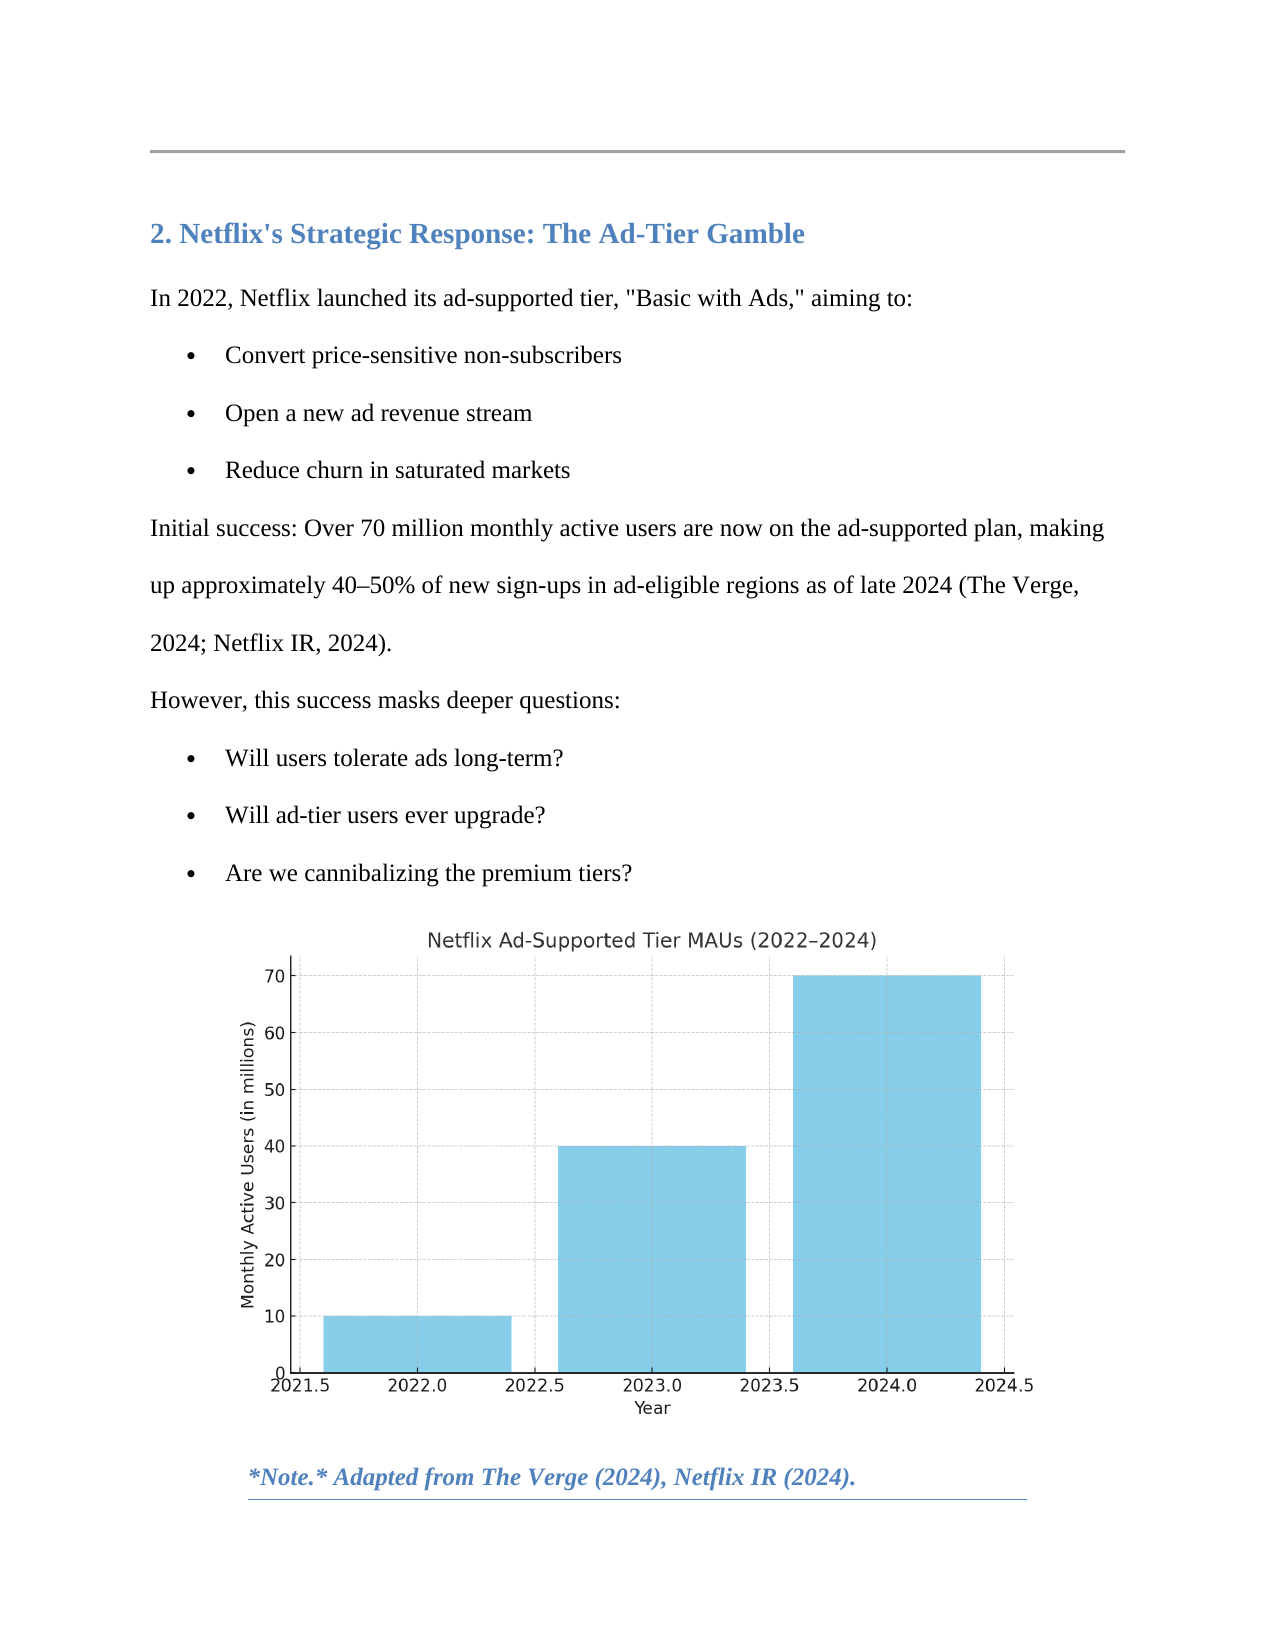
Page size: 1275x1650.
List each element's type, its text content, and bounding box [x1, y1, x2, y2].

text In 2022, Netflix launched its ad-supported tier, "Basic with Ads," aiming to: [150, 283, 1125, 312]
subtitle 2. Netflix's Strategic Response: The Ad-Tier Gamble [150, 216, 1125, 249]
text Initial success: Over 70 million monthly active users are now on the ad-supported plan, making up approximately 40–50% of new sign-ups in ad-eligible regions as of late 2024 (The Verge, 2024; Netflix IR, 2024). [150, 513, 1125, 657]
list Will users tolerate ads long-term? [187, 743, 1125, 772]
list Will ad-tier users ever upgrade? [187, 801, 1125, 829]
picture [225, 916, 1047, 1429]
text *Note.* Adapted from The Verge (2024), Netflix IR (2024). [247, 1429, 1027, 1500]
list Convert price-sensitive non-subscribers [187, 341, 1125, 369]
text However, this success masks deeper questions: [150, 686, 1125, 714]
list Open a new ad revenue stream [187, 398, 1125, 427]
list Are we cannibalizing the premium tiers? [187, 858, 1125, 887]
list Reduce churn in saturated markets [187, 456, 1125, 484]
